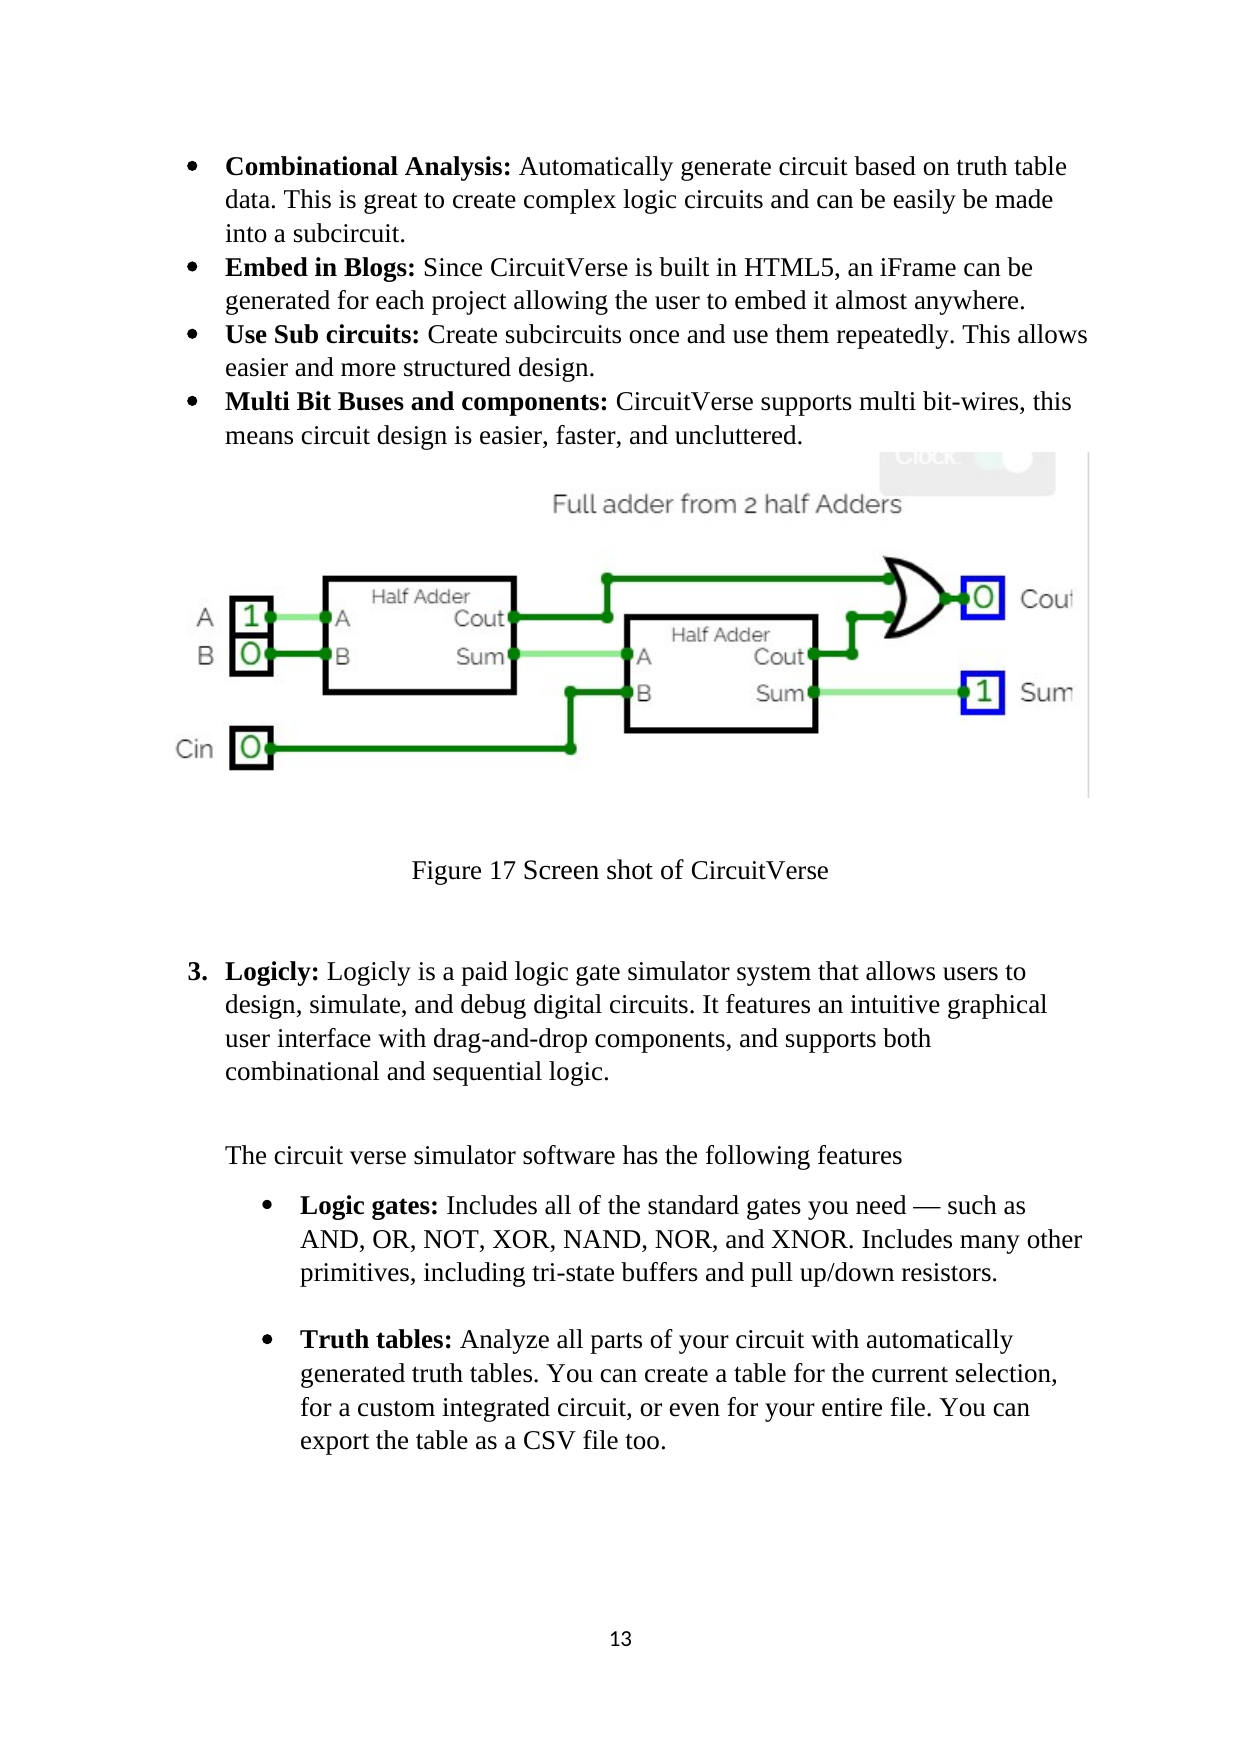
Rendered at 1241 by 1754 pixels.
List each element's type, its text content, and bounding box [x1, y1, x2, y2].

picture [150, 452, 1091, 798]
list Combinational Analysis: Automatically generate circuit based on truth table data. This is great to create complex logic circuits and can be easily be made into a subcircuit. [187, 150, 1090, 248]
text Figure 17 Screen shot of CircuitVerse [691, 853, 1090, 885]
list Embed in Blogs: Since CircuitVerse is built in HTML5, an iFrame can be generated for each project allowing the user to embed it almost anywhere. [187, 251, 1090, 316]
list Logic gates: Includes all of the standard gates you need — such as AND, OR, NOT, XOR, NAND, NOR, and XNOR. Includes many other primitives, including tri-state buffers and pull up/down resistors. [262, 1189, 1090, 1287]
list Multi Bit Buses and components: CircuitVerse supports multi bit-wires, this means circuit design is easier, faster, and uncluttered. [187, 385, 1090, 450]
list Truth tables: Analyze all parts of your circuit with automatically generated truth tables. You can create a table for the current selection, for a custom integrated circuit, or even for your entire file. You can export the table as a CSV file too. [262, 1323, 1090, 1455]
text Figure 17 Screen shot of CircuitVerse [150, 853, 523, 885]
list Use Sub circuits: Create subcircuits once and use them repeatedly. This allows easier and more structured design. [187, 318, 1090, 383]
list Logicly: Logicly is a paid logic gate simulator system that allows users to design, simulate, and debug digital circuits. It features an intuitive graphical user interface with drag-and-drop components, and supports both combinational and sequential logic. [187, 954, 1090, 1086]
text The circuit verse simulator software has the following features [225, 1139, 1090, 1170]
